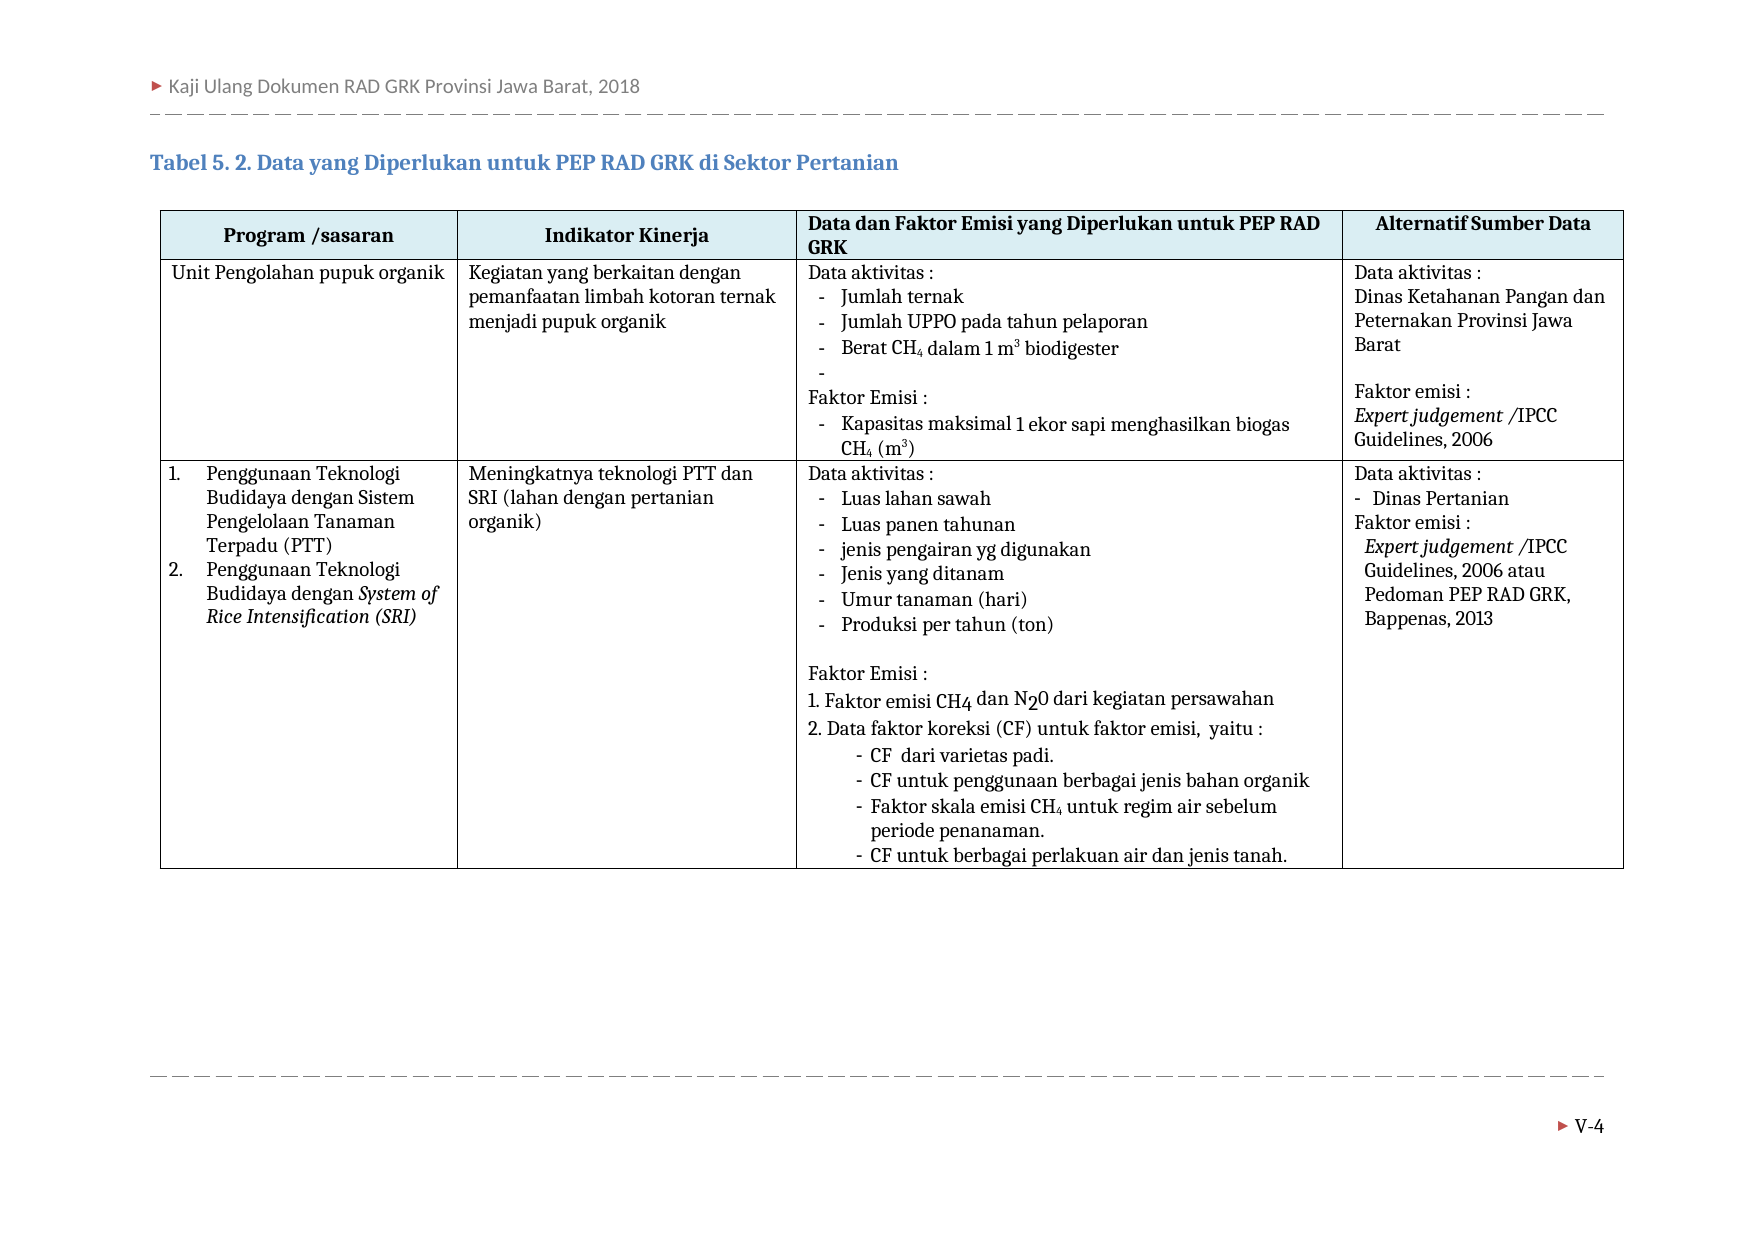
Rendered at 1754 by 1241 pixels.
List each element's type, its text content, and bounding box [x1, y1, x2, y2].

text Tabel 5. 2. Data yang Diperlukan untuk PEP RAD GRK di Sektor Pertanian [150, 150, 1604, 176]
table_cell Meningkatnya teknologi PTT dan SRI (lahan dengan pertanian organik) [458, 461, 796, 868]
table_cell Data aktivitas : Luas lahan sawah Luas panen tahunan jenis pengairan yg digunakan Jenis yang ditanam Umur tanaman (hari) Produksi per tahun (ton) Faktor Emisi : 1. Faktor emisi CH4 dan N20 dari kegiatan persawahan 2. Data faktor koreksi (CF) untuk faktor emisi, yaitu : CF dari varietas padi. CF untuk penggunaan berbagai jenis bahan organik Faktor skala emisi CH4 untuk regim air sebelum periode penanaman. CF untuk berbagai perlakuan air dan jenis tanah. [797, 461, 1342, 868]
table_header Data dan Faktor Emisi yang Diperlukan untuk PEP RAD GRK [797, 211, 1342, 259]
table_cell Kegiatan yang berkaitan dengan pemanfaatan limbah kotoran ternak menjadi pupuk organik [458, 260, 796, 460]
table_header Indikator Kinerja [458, 211, 796, 259]
table_header Alternatif Sumber Data [1343, 211, 1623, 259]
table_cell Data aktivitas : Jumlah ternak Jumlah UPPO pada tahun pelaporan Berat CH4 dalam 1 m3 biodigester Faktor Emisi : Kapasitas maksimal 1 ekor sapi menghasilkan biogas CH4 (m3) [797, 260, 1342, 460]
table_cell Penggunaan Teknologi Budidaya dengan Sistem Pengelolaan Tanaman Terpadu (PTT) Penggunaan Teknologi Budidaya dengan System of Rice Intensification (SRI) [161, 461, 457, 868]
table_cell Data aktivitas : Dinas Ketahanan Pangan dan Peternakan Provinsi Jawa Barat Faktor emisi : Expert judgement /IPCC Guidelines, 2006 [1343, 260, 1623, 460]
table_header Program /sasaran [161, 211, 457, 259]
table_cell Data aktivitas : Dinas Pertanian Faktor emisi : Expert judgement /IPCC Guidelines, 2006 atau Pedoman PEP RAD GRK, Bappenas, 2013 [1343, 461, 1623, 868]
table_cell Unit Pengolahan pupuk organik [161, 260, 457, 460]
